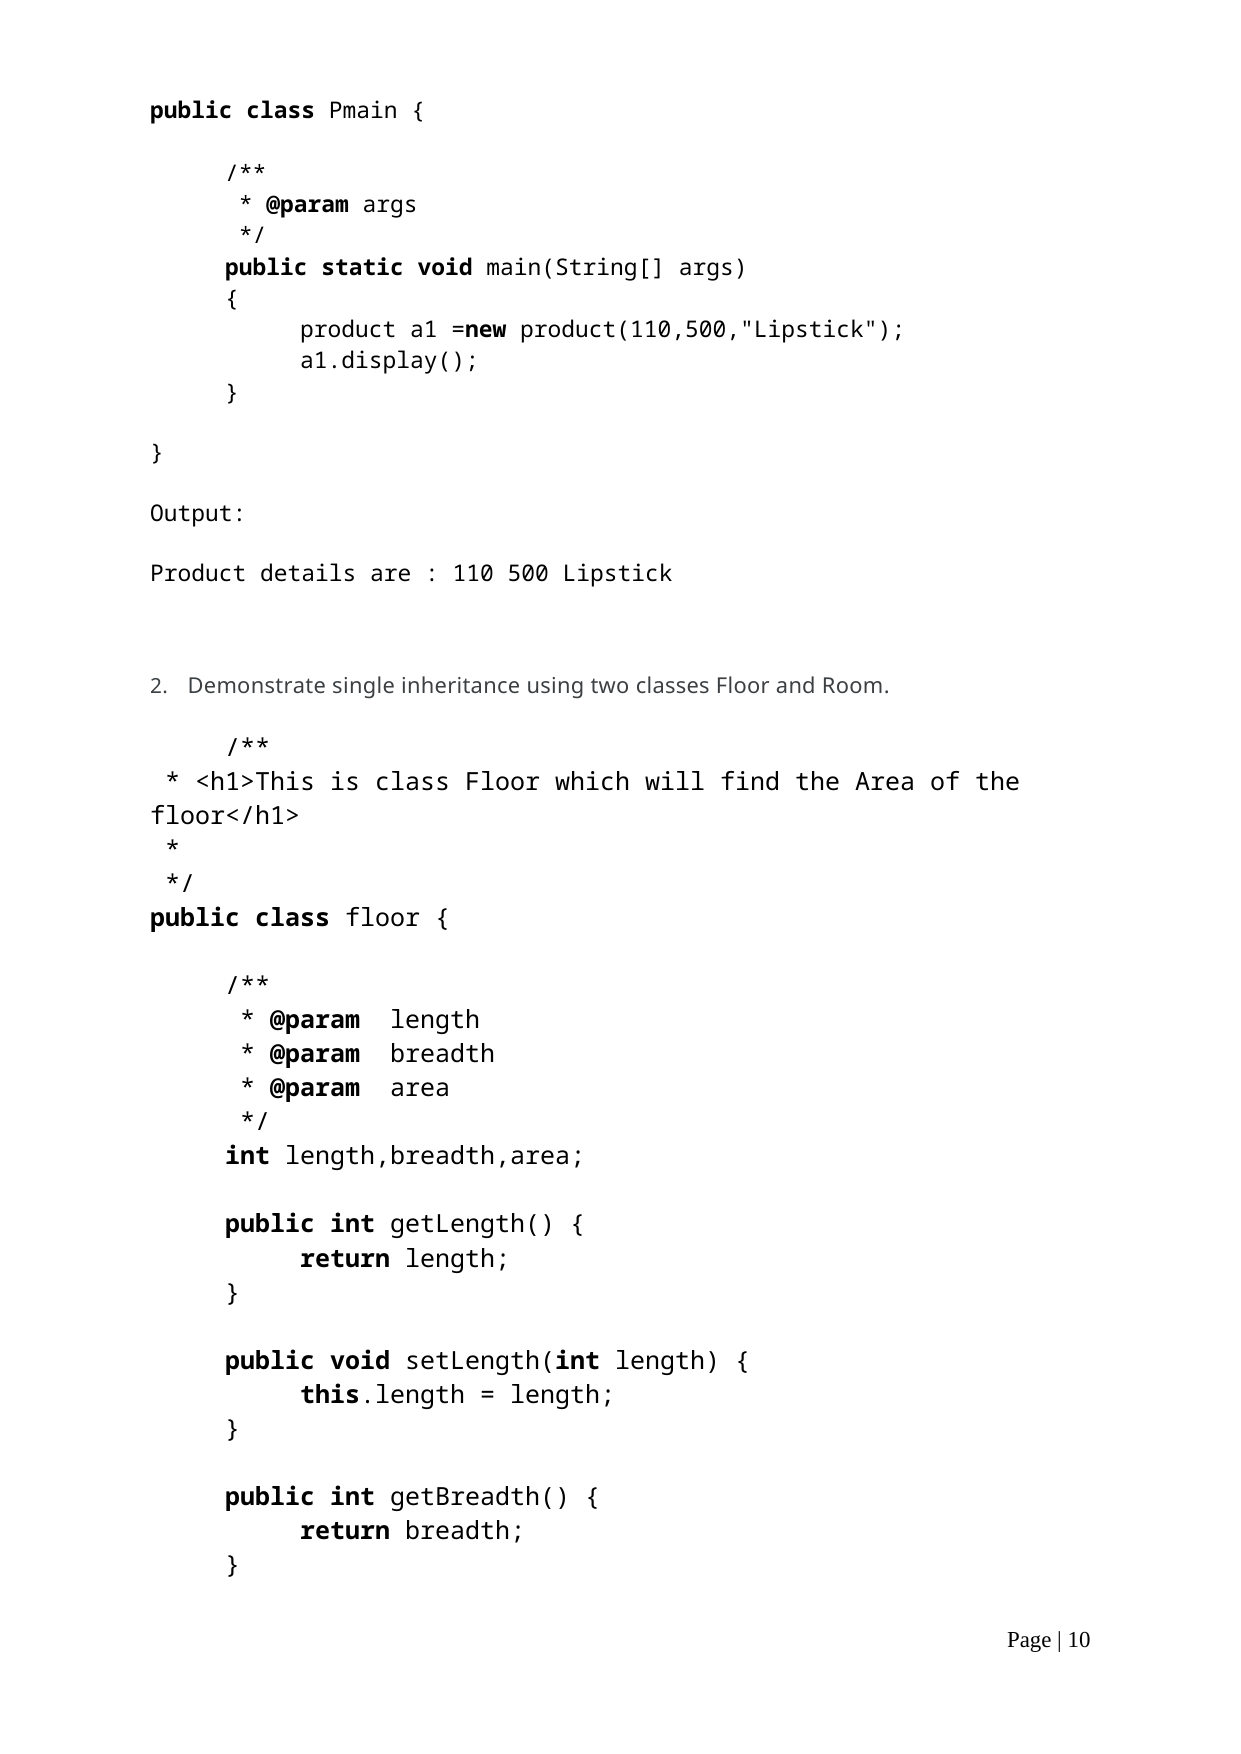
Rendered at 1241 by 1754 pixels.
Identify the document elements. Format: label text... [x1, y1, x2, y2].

text public void setLength(int length) { [150, 1342, 1090, 1376]
text */ [150, 219, 1090, 251]
text } [150, 1547, 1090, 1581]
text } [150, 436, 1090, 467]
list Demonstrate single inheritance using two classes Floor and Room. [150, 670, 1090, 700]
text /** [150, 968, 1090, 1002]
text public class floor { [150, 899, 1090, 934]
text */ [150, 1104, 1090, 1138]
text * @param breadth [150, 1036, 1090, 1070]
text * [150, 831, 1090, 866]
text public class Pmain { [150, 94, 1090, 126]
text /** [150, 729, 1090, 763]
text public int getLength() { [150, 1206, 1090, 1240]
text Output: [150, 497, 1090, 528]
text public int getBreadth() { [150, 1479, 1090, 1513]
text product a1 =new product(110,500,"Lipstick"); [150, 313, 1090, 344]
text this.length = length; [150, 1376, 1090, 1411]
text */ [150, 866, 1090, 899]
text a1.display(); [150, 344, 1090, 376]
text public static void main(String[] args) [150, 251, 1090, 282]
text Product details are : 110 500 Lipstick [122, 557, 1139, 588]
text } [150, 1411, 1090, 1444]
text * @param length [150, 1002, 1090, 1036]
text } [150, 1274, 1090, 1308]
text } [150, 376, 1090, 407]
text * @param args [150, 188, 1090, 219]
text { [150, 282, 1090, 313]
text /** [150, 157, 1090, 188]
text int length,breadth,area; [150, 1138, 1090, 1172]
text * @param area [150, 1070, 1090, 1104]
text return breadth; [150, 1513, 1090, 1547]
text * <h1>This is class Floor which will find the Area of the floor</h1> [150, 763, 1090, 831]
text return length; [150, 1240, 1090, 1274]
